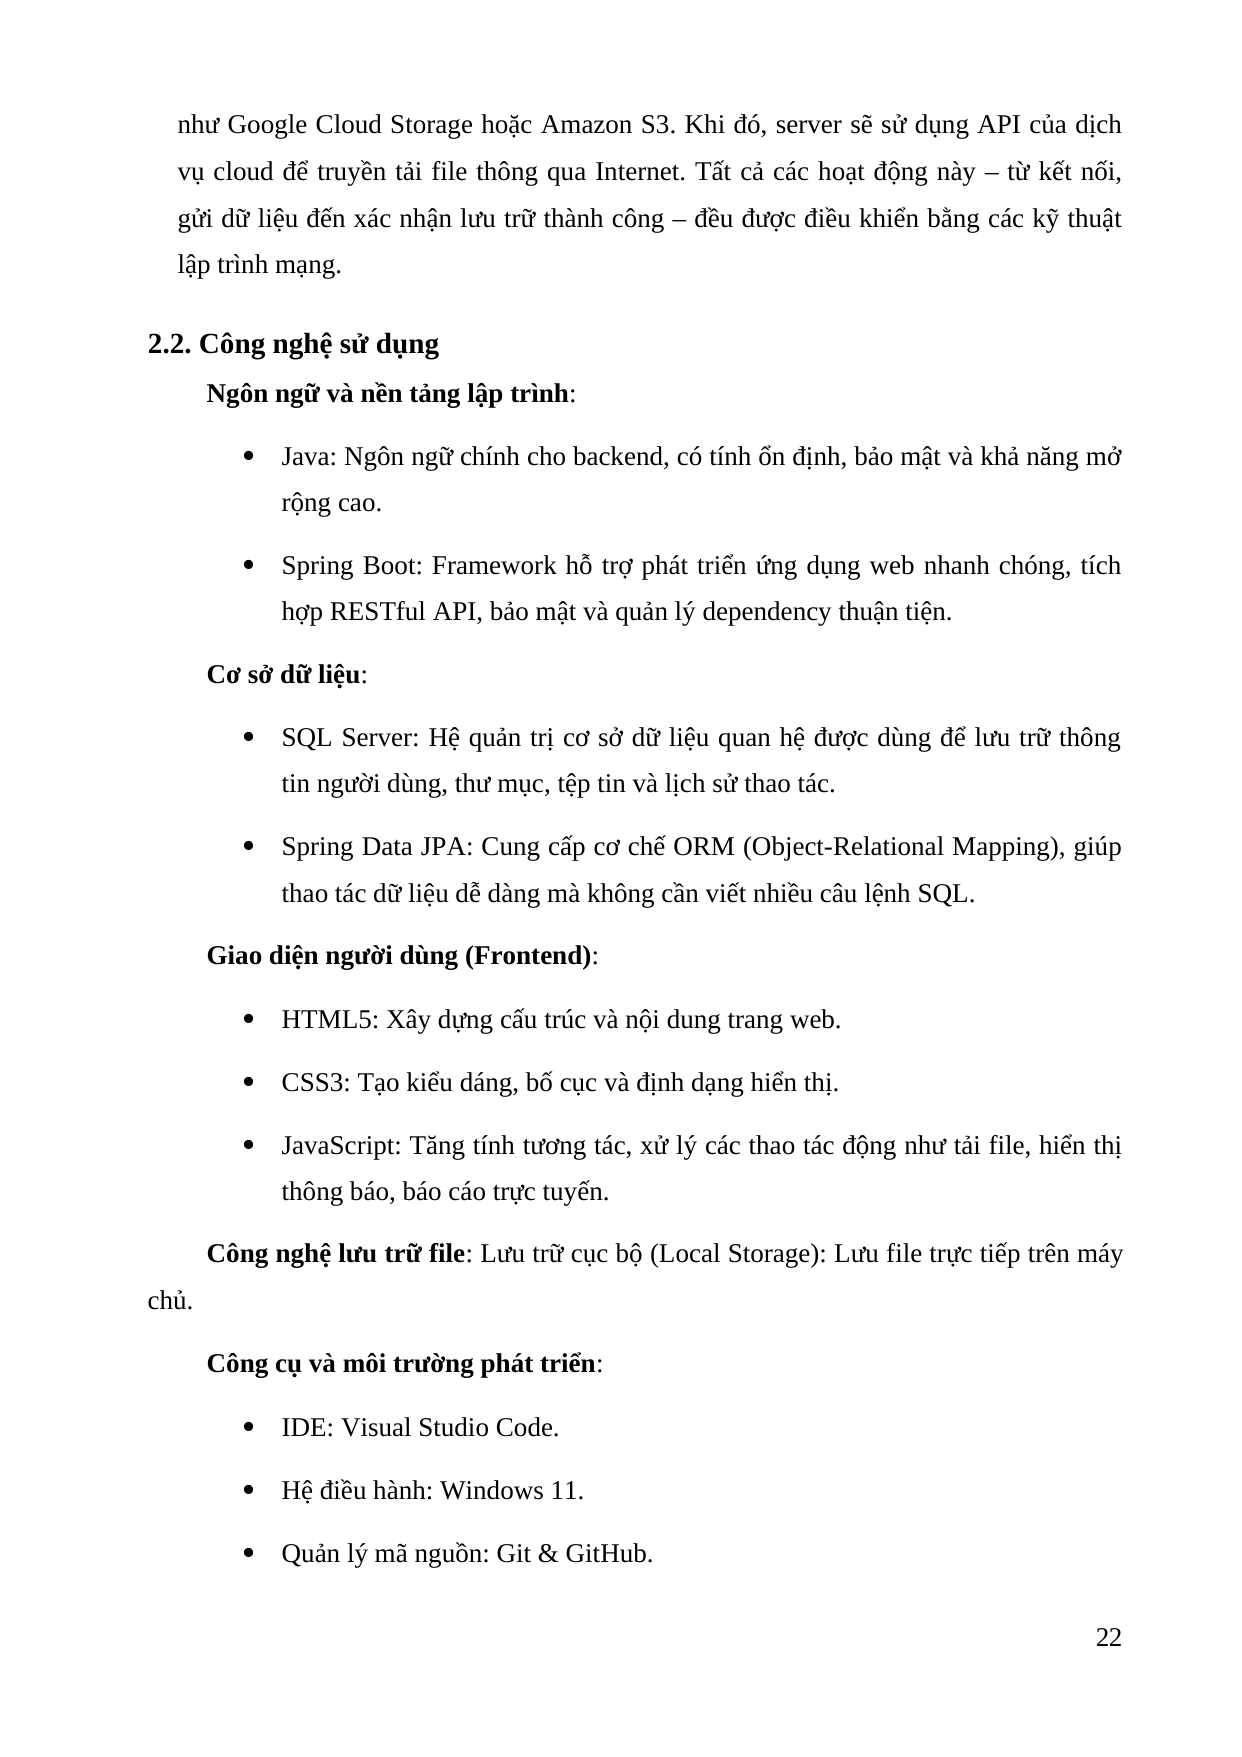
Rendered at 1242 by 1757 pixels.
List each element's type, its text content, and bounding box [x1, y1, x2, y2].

list Spring Boot: Framework hỗ trợ phát triển ứng dụng web nhanh chóng, tích hợp RESTful API, bảo mật và quản lý dependency thuận tiện. [244, 549, 1123, 627]
list HTML5: Xây dựng cấu trúc và nội dung trang web. [244, 1003, 1123, 1034]
list SQL Server: Hệ quản trị cơ sở dữ liệu quan hệ được dùng để lưu trữ thông tin người dùng, thư mục, tệp tin và lịch sử thao tác. [244, 721, 1123, 799]
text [177, 108, 1124, 279]
list Công nghệ sử dụng [148, 327, 1212, 360]
list Java: Ngôn ngữ chính cho backend, có tính ổn định, bảo mật và khả năng mở rộng cao. [244, 440, 1123, 517]
text Công nghệ lưu trữ file: Lưu trữ cục bộ (Local Storage): Lưu file trực tiếp trên máy chủ. [147, 1238, 1124, 1315]
list Quản lý mã nguồn: Git & GitHub. [244, 1537, 1123, 1568]
list CSS3: Tạo kiểu dáng, bố cục và định dạng hiển thị. [244, 1066, 1123, 1097]
list Spring Data JPA: Cung cấp cơ chế ORM (Object-Relational Mapping), giúp thao tác dữ liệu dễ dàng mà không cần viết nhiều câu lệnh SQL. [244, 831, 1123, 908]
text Cơ sở dữ liệu: [147, 658, 1124, 689]
list IDE: Visual Studio Code. [244, 1411, 1123, 1442]
text Ngôn ngữ và nền tảng lập trình: [147, 377, 1124, 408]
list Hệ điều hành: Windows 11. [244, 1474, 1123, 1505]
list JavaScript: Tăng tính tương tác, xử lý các thao tác động như tải file, hiển thị thông báo, báo cáo trực tuyến. [244, 1129, 1123, 1206]
text Giao diện người dùng (Frontend): [147, 939, 1124, 970]
text Công cụ và môi trường phát triển: [147, 1347, 1124, 1378]
